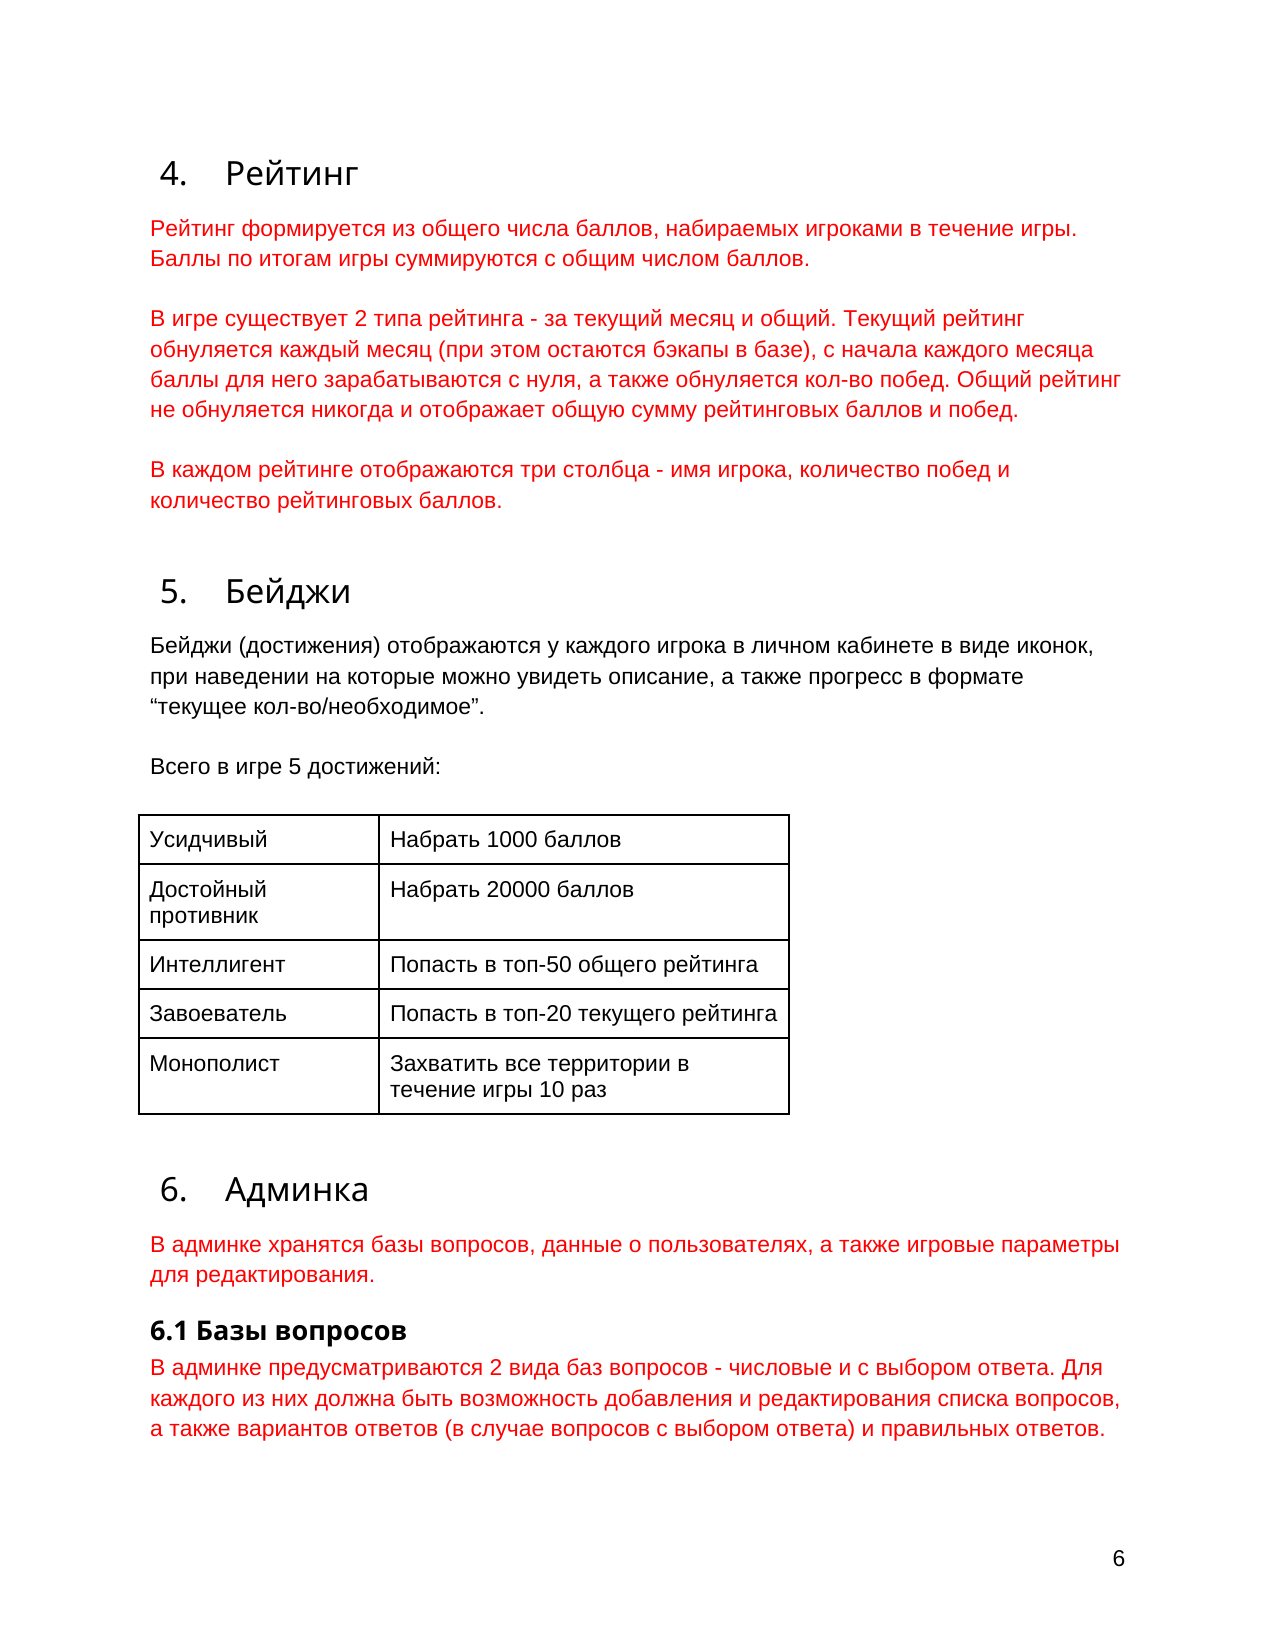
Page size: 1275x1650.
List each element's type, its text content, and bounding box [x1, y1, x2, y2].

table_cell Завоеватель [140, 990, 378, 1037]
text Рейтинг формируется из общего числа баллов, набираемых игроками в течение игры. Баллы по итогам игры суммируются с общим числом баллов. [150, 215, 1125, 271]
table_header Усидчивый [140, 816, 378, 863]
table_cell Набрать 20000 баллов [380, 865, 788, 939]
text В каждом рейтинге отображаются три столбца - имя игрока, количество побед и количество рейтинговых баллов. [150, 456, 1125, 513]
table_cell Монополист [140, 1039, 378, 1113]
text В админке хранятся базы вопросов, данные о пользователях, а также игровые параметры для редактирования. [150, 1231, 1125, 1287]
text Бейджи (достижения) отображаются у каждого игрока в личном кабинете в виде иконок, при наведении на которые можно увидеть описание, а также прогресс в формате “текущее кол-во/необходимое”. [150, 632, 1125, 719]
text В игре существует 2 типа рейтинга - за текущий месяц и общий. Текущий рейтинг обнуляется каждый месяц (при этом остаются бэкапы в базе), с начала каждого месяца баллы для него зарабатываются с нуля, а также обнуляется кол-во побед. Общий рейтинг не обнуляется никогда и отображает общую сумму рейтинговых баллов и побед. [150, 305, 1125, 422]
subtitle 6.1 Базы вопросов [150, 1312, 1125, 1349]
table_cell Достойный противник [140, 865, 378, 939]
subtitle Рейтинг [188, 150, 1125, 195]
table_cell Интеллигент [140, 941, 378, 988]
text Всего в игре 5 достижений: [150, 753, 1125, 780]
table_cell Попасть в топ-50 общего рейтинга [380, 941, 788, 988]
text В админке предусматриваются 2 вида баз вопросов - числовые и с выбором ответа. Для каждого из них должна быть возможность добавления и редактирования списка вопросов, а также вариантов ответов (в случае вопросов с выбором ответа) и правильных ответов. [150, 1354, 1125, 1441]
subtitle Бейджи [188, 568, 1125, 613]
table_cell Попасть в топ-20 текущего рейтинга [380, 990, 788, 1037]
table_cell Захватить все территории в течение игры 10 раз [380, 1039, 788, 1113]
subtitle Админка [188, 1166, 1125, 1211]
table_header Набрать 1000 баллов [380, 816, 788, 863]
